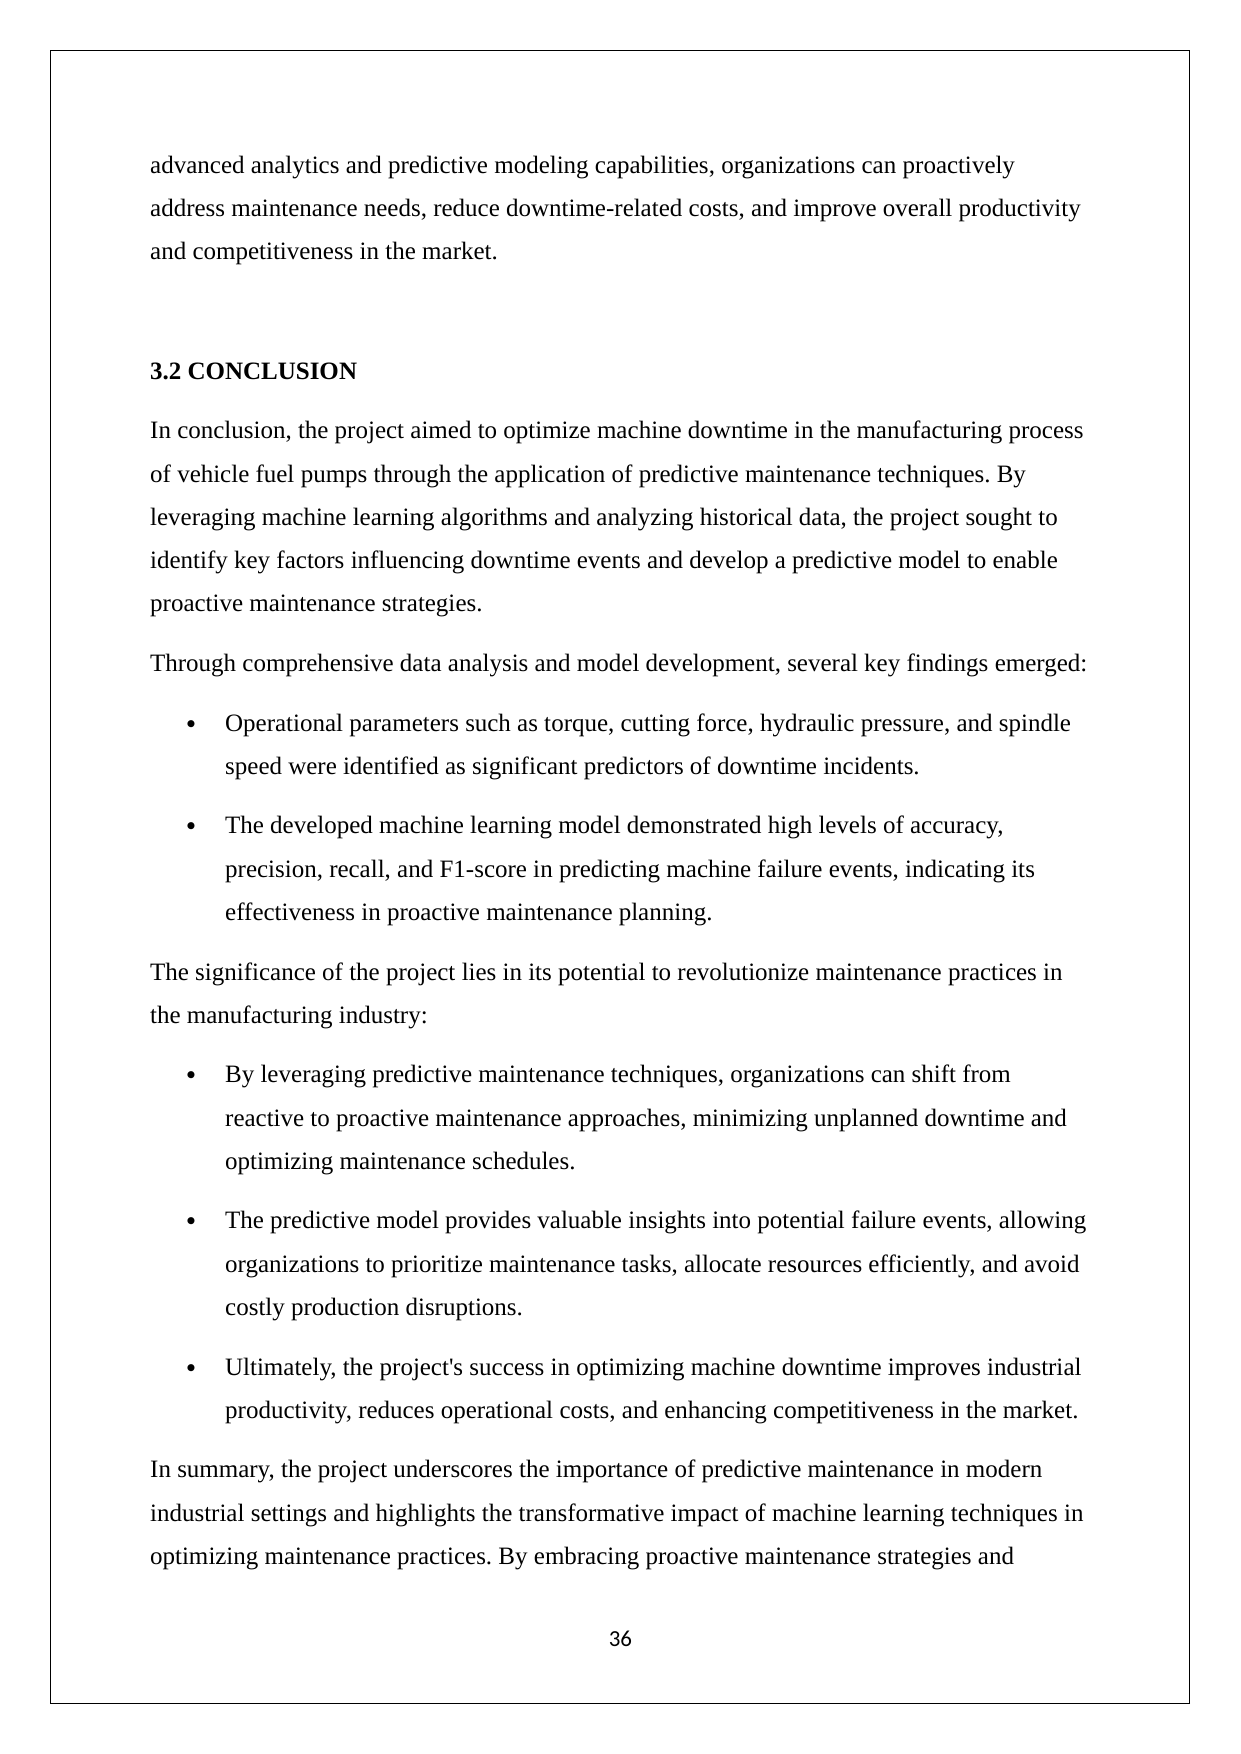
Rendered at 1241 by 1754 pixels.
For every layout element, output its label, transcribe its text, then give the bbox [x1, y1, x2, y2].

text 3.2 CONCLUSION [150, 356, 1090, 384]
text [150, 150, 1090, 265]
list By leveraging predictive maintenance techniques, organizations can shift from reactive to proactive maintenance approaches, minimizing unplanned downtime and optimizing maintenance schedules. [187, 1059, 1090, 1174]
list Ultimately, the project's success in optimizing machine downtime improves industrial productivity, reduces operational costs, and enhancing competitiveness in the market. [187, 1352, 1090, 1423]
list The predictive model provides valuable insights into potential failure events, allowing organizations to prioritize maintenance tasks, allocate resources efficiently, and avoid costly production disruptions. [187, 1206, 1090, 1321]
text Through comprehensive data analysis and model development, several key findings emerged: [150, 648, 1090, 677]
text The significance of the project lies in its potential to revolutionize maintenance practices in the manufacturing industry: [150, 957, 1090, 1028]
text In conclusion, the project aimed to optimize machine downtime in the manufacturing process of vehicle fuel pumps through the application of predictive maintenance techniques. By leveraging machine learning algorithms and analyzing historical data, the project sought to identify key factors influencing downtime events and develop a predictive model to enable proactive maintenance strategies. [150, 416, 1090, 617]
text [150, 1454, 1090, 1569]
list Operational parameters such as torque, cutting force, hydraulic pressure, and spindle speed were identified as significant predictors of downtime incidents. [187, 708, 1090, 779]
list The developed machine learning model demonstrated high levels of accuracy, precision, recall, and F1-score in predicting machine failure events, indicating its effectiveness in proactive maintenance planning. [187, 811, 1090, 926]
